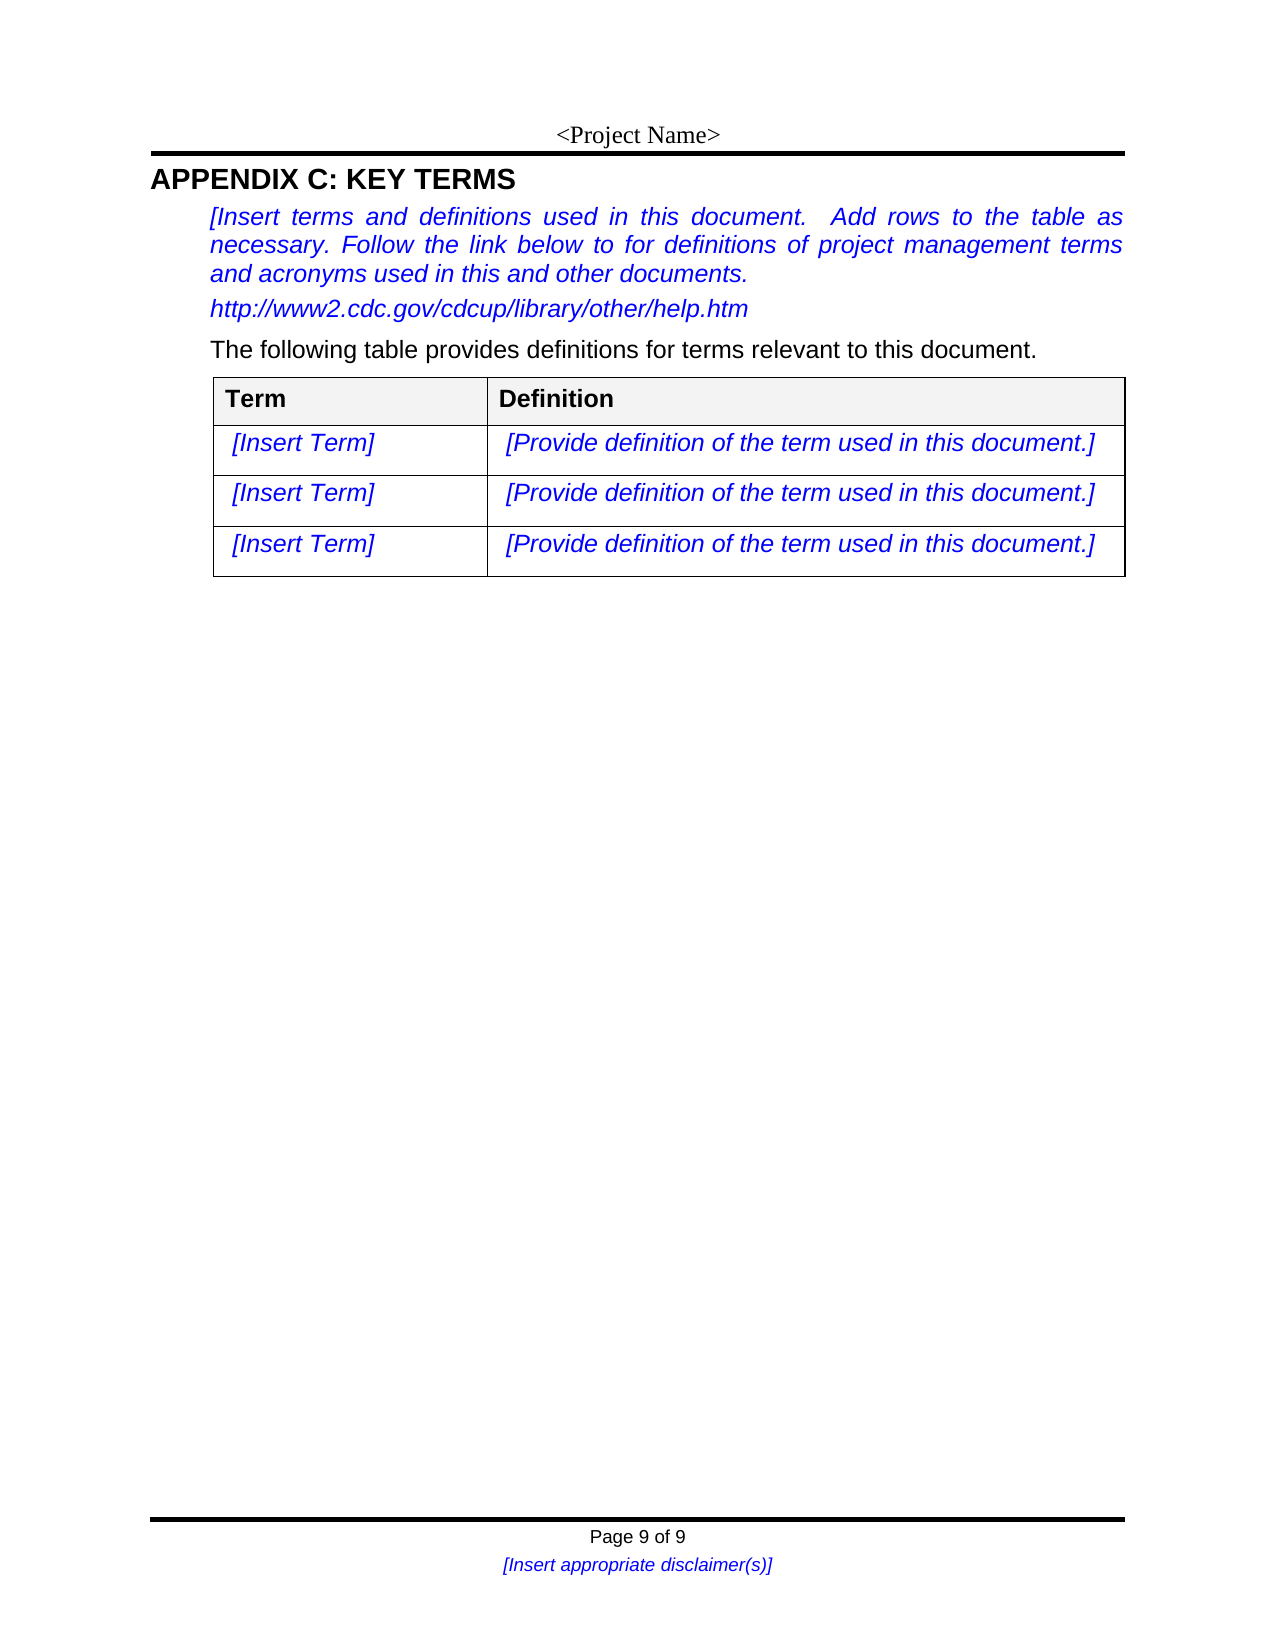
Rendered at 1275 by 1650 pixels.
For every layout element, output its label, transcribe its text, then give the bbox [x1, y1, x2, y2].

table_cell [Insert Term] [214, 426, 487, 475]
table_cell [Provide definition of the term used in this document.] [488, 527, 1124, 576]
table_header Definition [488, 378, 1124, 425]
table_cell [Insert Term] [214, 476, 487, 526]
table_cell [Insert Term] [214, 527, 487, 576]
text http://www2.cdc.gov/cdcup/library/other/help.htm [210, 294, 1125, 323]
table_header Term [214, 378, 487, 425]
text The following table provides definitions for terms relevant to this document. [210, 335, 1125, 364]
table_cell [Provide definition of the term used in this document.] [488, 426, 1124, 475]
table_cell [Provide definition of the term used in this document.] [488, 476, 1124, 526]
text [Insert terms and definitions used in this document. Add rows to the table as necessary. Follow the link below to for definitions of project management terms and acronyms used in this and other documents. [210, 202, 1125, 288]
text APPENDIX C: KEY TERMS [150, 162, 1125, 195]
